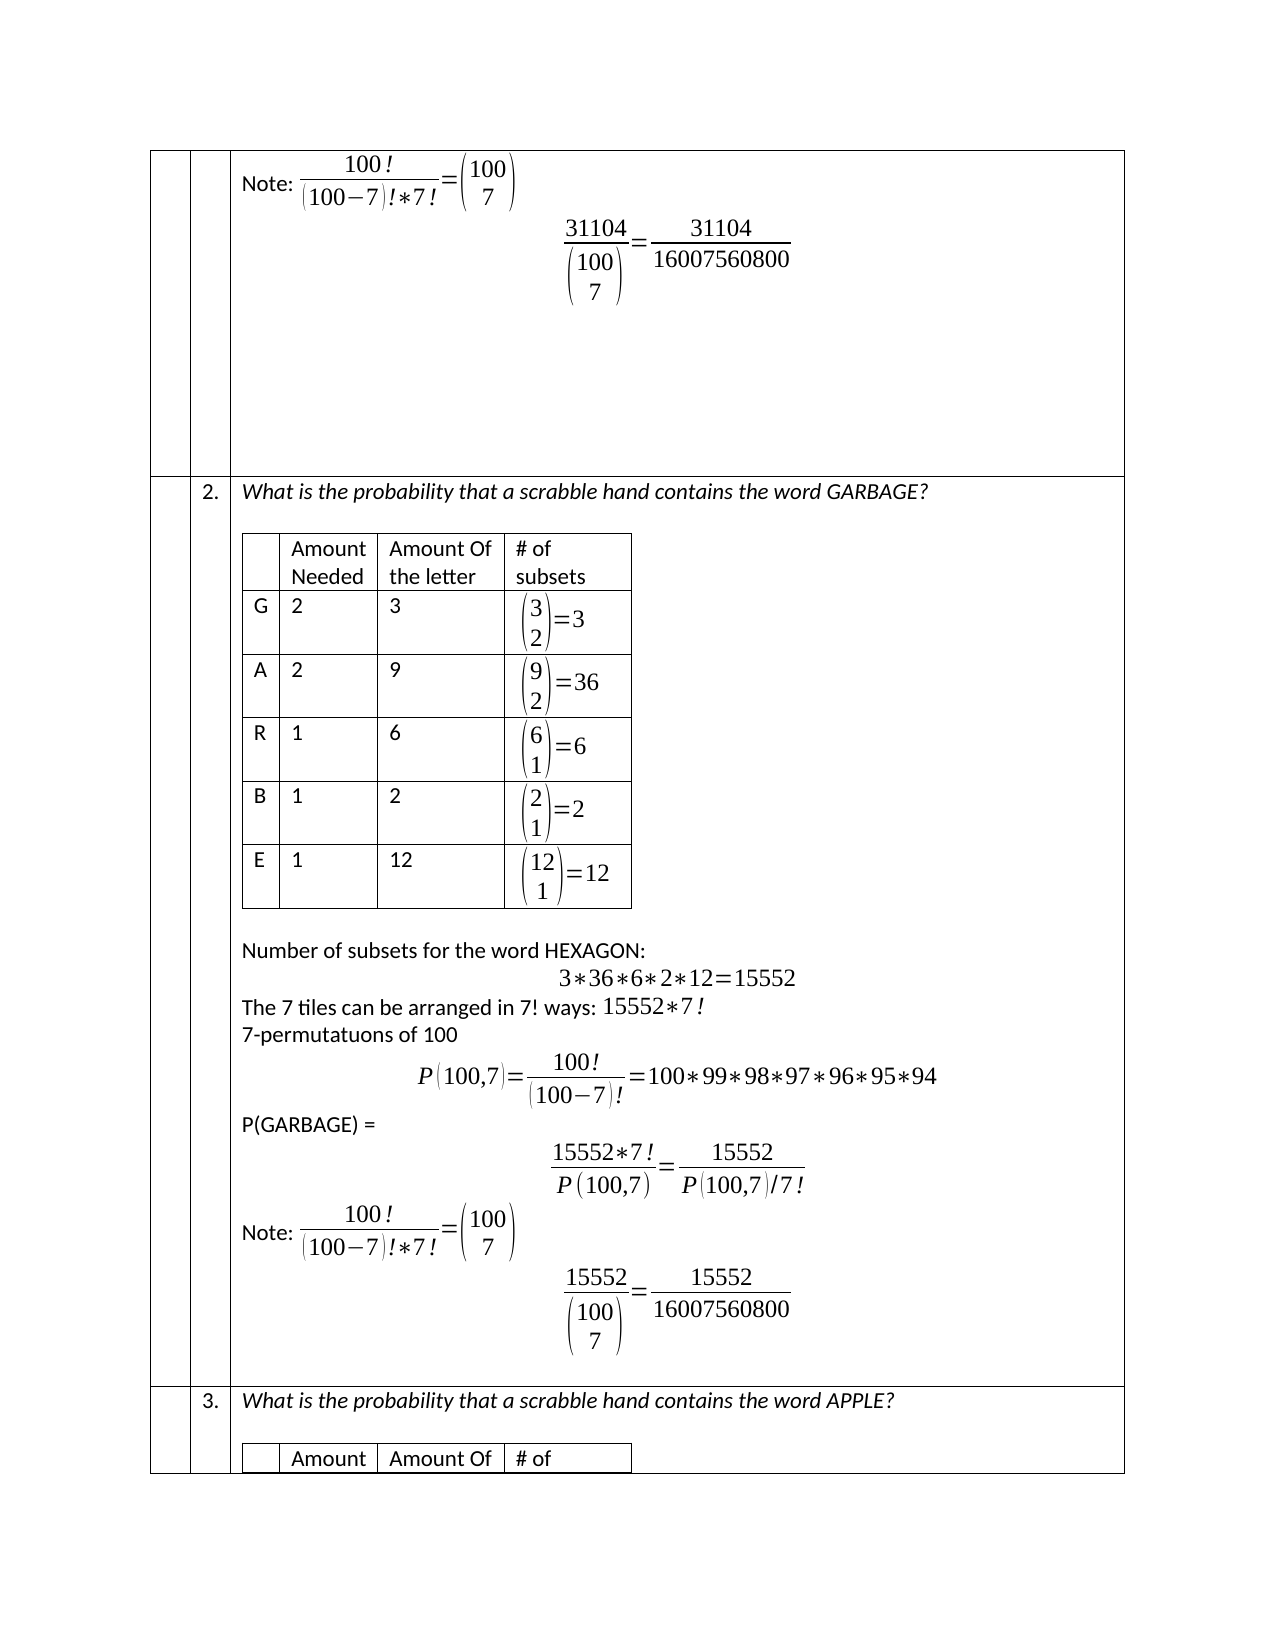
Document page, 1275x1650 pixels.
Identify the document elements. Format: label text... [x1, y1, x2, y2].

table_cell 2. [191, 477, 230, 1386]
table_cell [151, 151, 190, 476]
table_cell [231, 151, 1124, 476]
table_cell 1. [191, 151, 230, 476]
table_cell 3. [191, 1387, 230, 1473]
table_cell [151, 1387, 190, 1473]
table_cell What is the probability that a scrabble hand contains the word GARBAGE? Number of subsets for the word HEXAGON: The 7 tiles can be arranged in 7! ways: 7-permutatuons of 100 P(GARBAGE) = Note: [231, 477, 1124, 1386]
table_cell [151, 477, 190, 1386]
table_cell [231, 1387, 1124, 1473]
